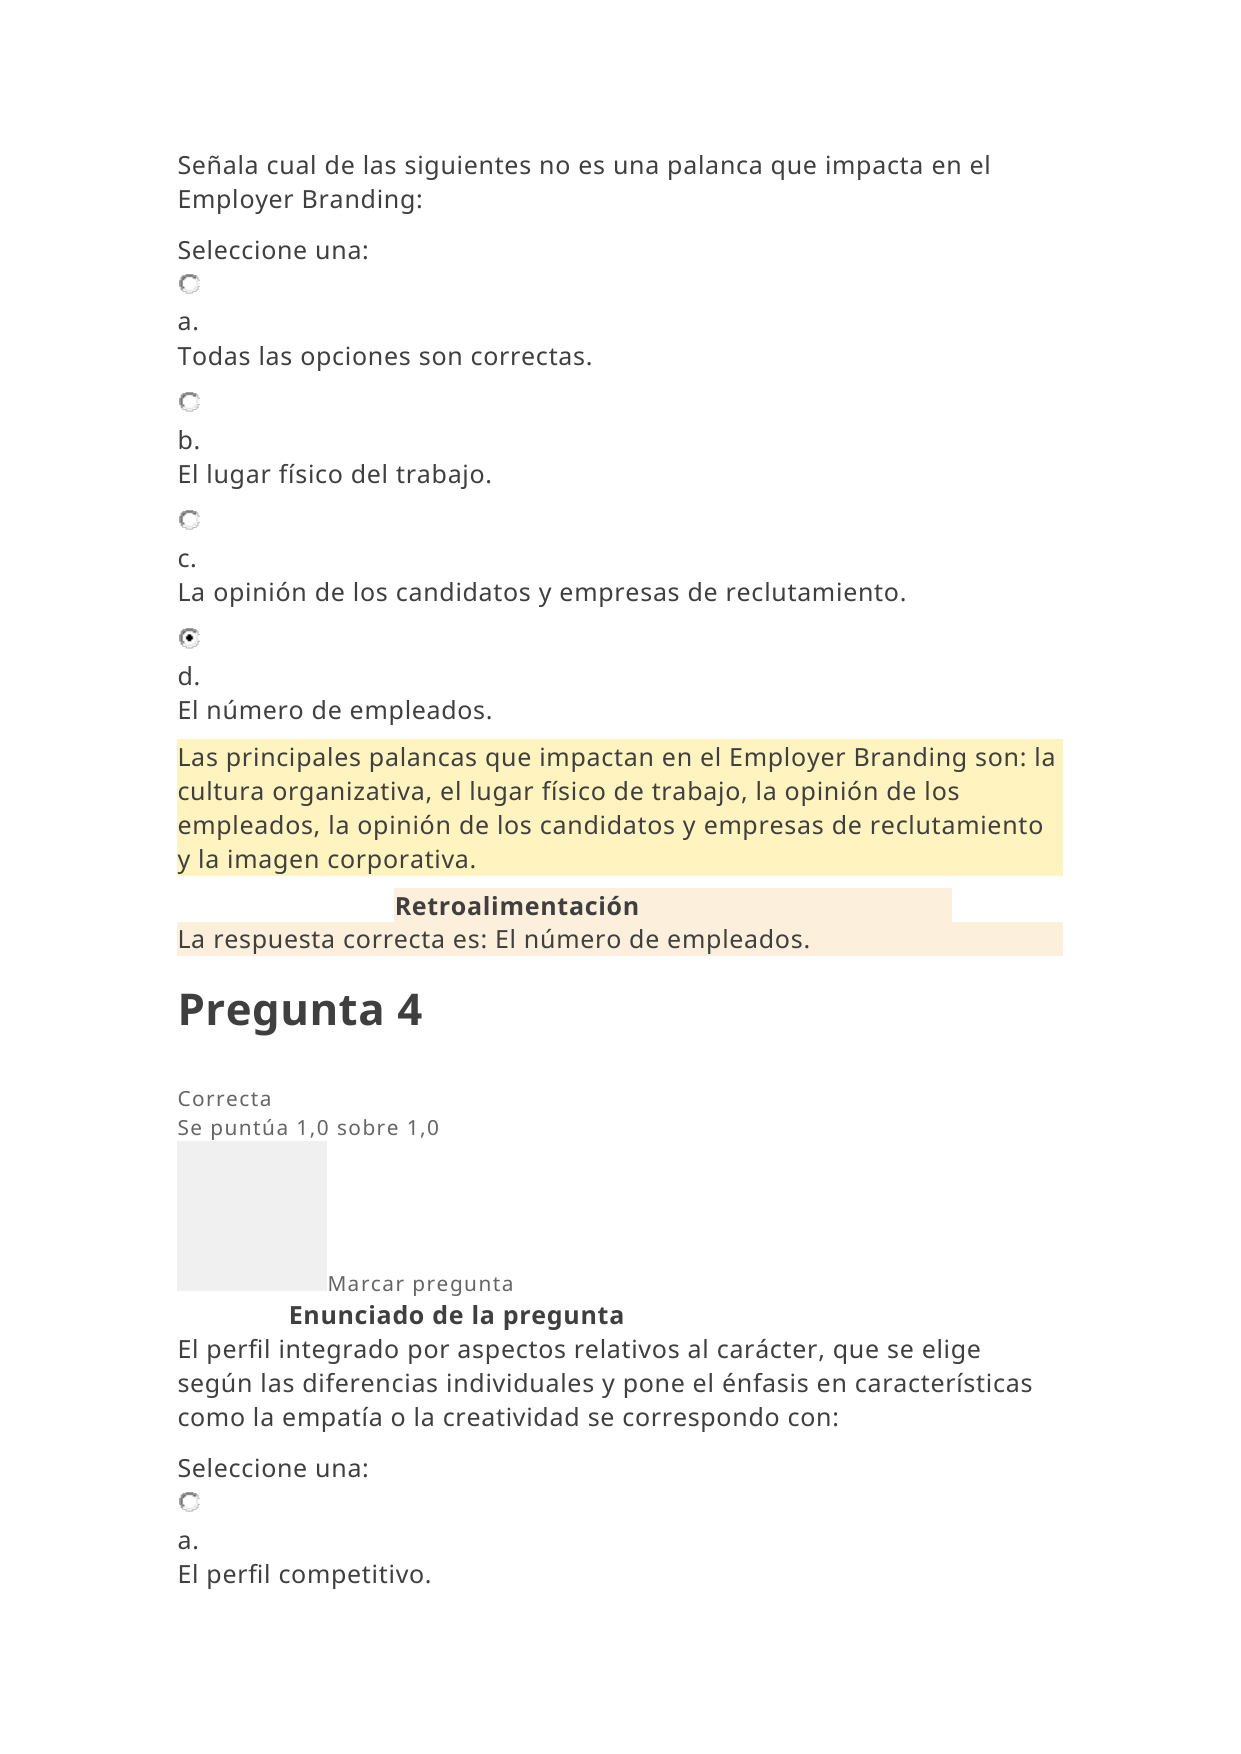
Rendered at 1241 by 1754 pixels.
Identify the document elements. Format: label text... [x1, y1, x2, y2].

text b. [177, 422, 1063, 456]
text Pregunta 4 [177, 978, 874, 1038]
text La respuesta correcta es: El número de empleados. [177, 922, 1063, 956]
text Señala cual de las siguientes no es una palanca que impacta en el Employer Branding: [177, 148, 1063, 216]
text Seleccione una: [177, 1451, 1063, 1485]
text El perfil competitivo. [177, 1556, 1063, 1590]
text La opinión de los candidatos y empresas de reclutamiento. [177, 574, 1063, 609]
text El perfil integrado por aspectos relativos al carácter, que se elige según las diferencias individuales y pone el énfasis en características como la empatía o la creatividad se correspondo con: [177, 1332, 1063, 1434]
text Todas las opciones son correctas. [177, 338, 1063, 372]
text c. [177, 541, 1063, 574]
text Seleccione una: [177, 232, 1063, 266]
text d. [177, 659, 1063, 693]
text Retroalimentación [394, 888, 952, 922]
text Marcar pregunta [177, 1141, 1063, 1298]
text Se puntúa 1,0 sobre 1,0 [177, 1113, 1063, 1141]
text a. [177, 304, 1063, 338]
text Correcta [177, 1084, 1063, 1113]
text Las principales palancas que impactan en el Employer Branding son: la cultura organizativa, el lugar físico de trabajo, la opinión de los empleados, la opinión de los candidatos y empresas de reclutamiento y la imagen corporativa. [177, 739, 1063, 876]
text a. [177, 1522, 1063, 1556]
text El lugar físico del trabajo. [177, 456, 1063, 490]
text Enunciado de la pregunta [288, 1298, 952, 1332]
text El número de empleados. [177, 693, 1063, 727]
